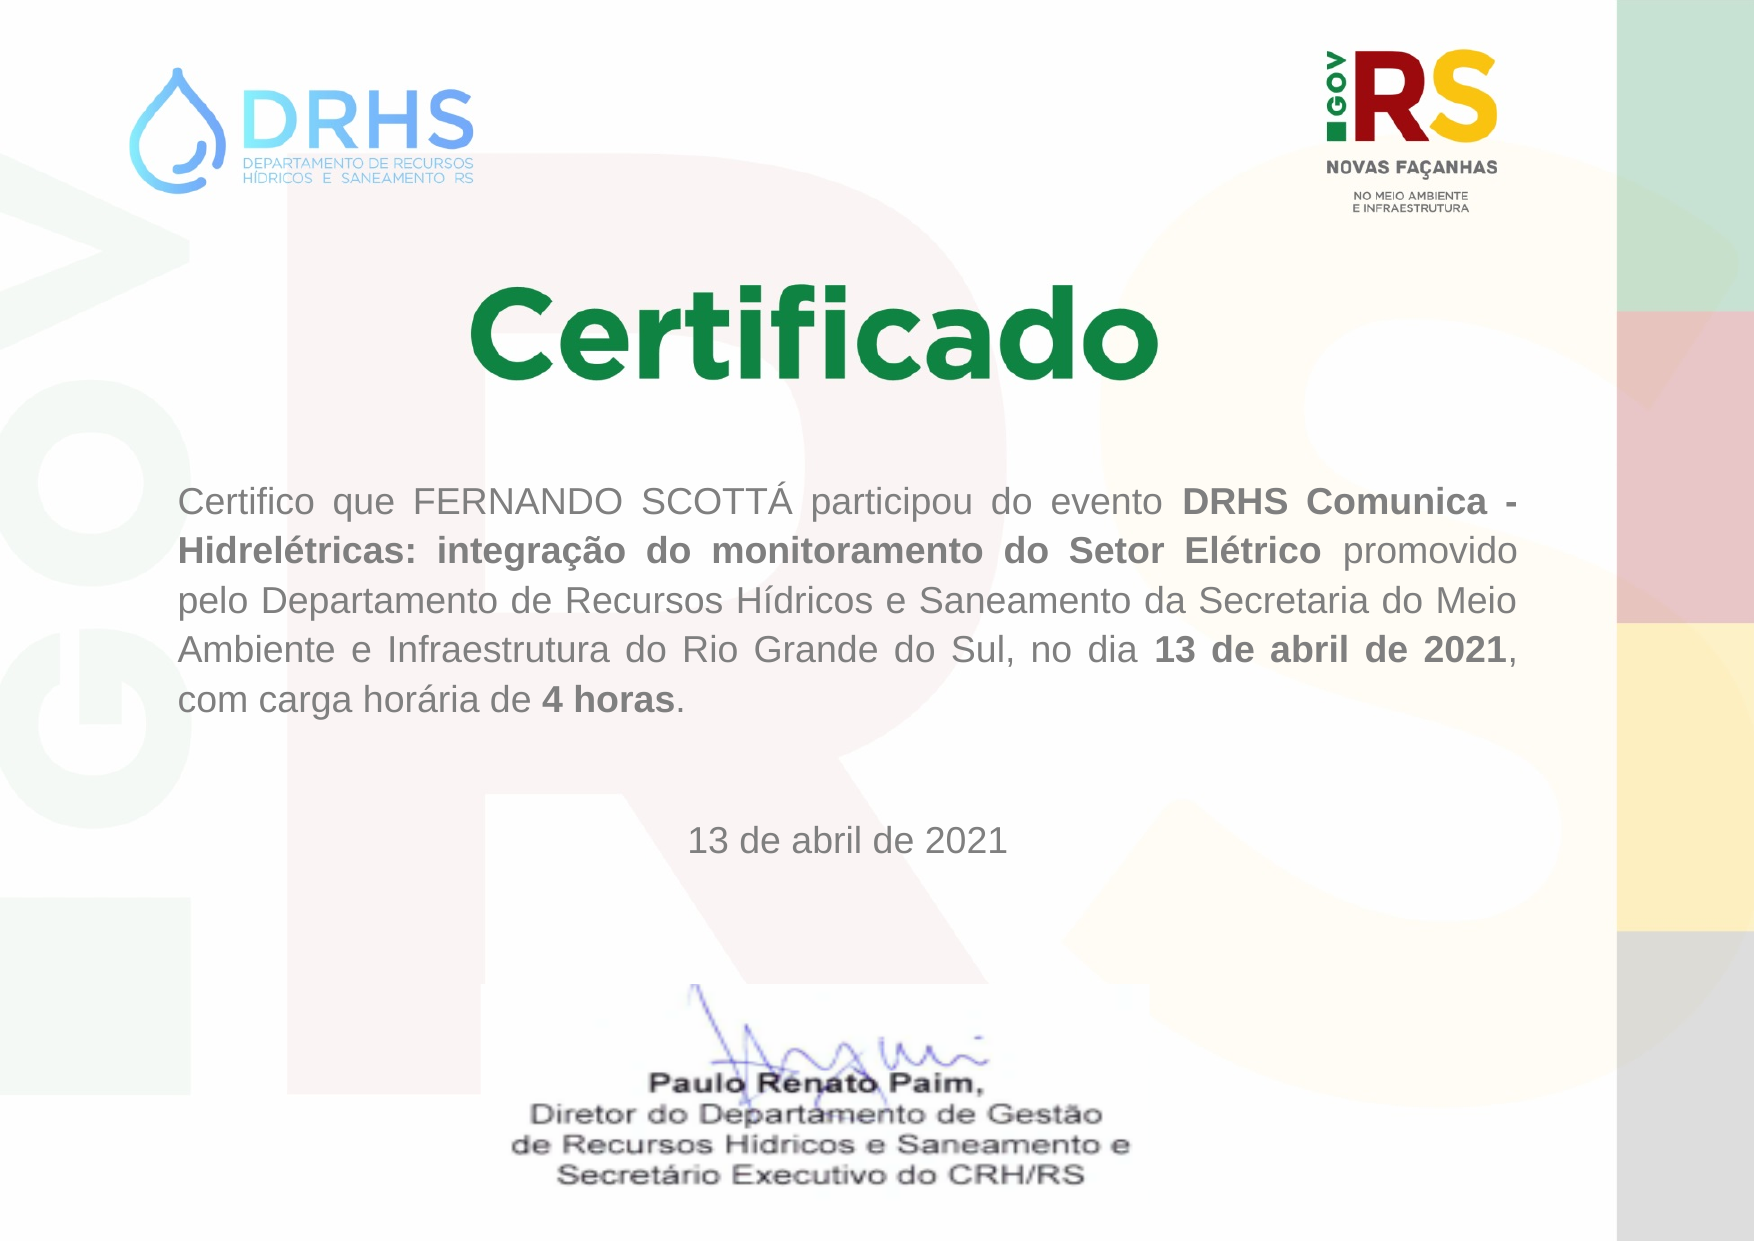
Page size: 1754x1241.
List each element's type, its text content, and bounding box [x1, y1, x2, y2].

text 13 de abril de 2021 [177, 818, 1518, 861]
picture [0, 0, 1754, 1241]
text Certifico que FERNANDO SCOTTÁ participou do evento DRHS Comunica - Hidrelétricas: integração do monitoramento do Setor Elétrico promovido pelo Departamento de Recursos Hídricos e Saneamento da Secretaria do Meio Ambiente e Infraestrutura do Rio Grande do Sul, no dia 13 de abril de 2021, com carga horária de 4 horas. [177, 429, 1518, 720]
